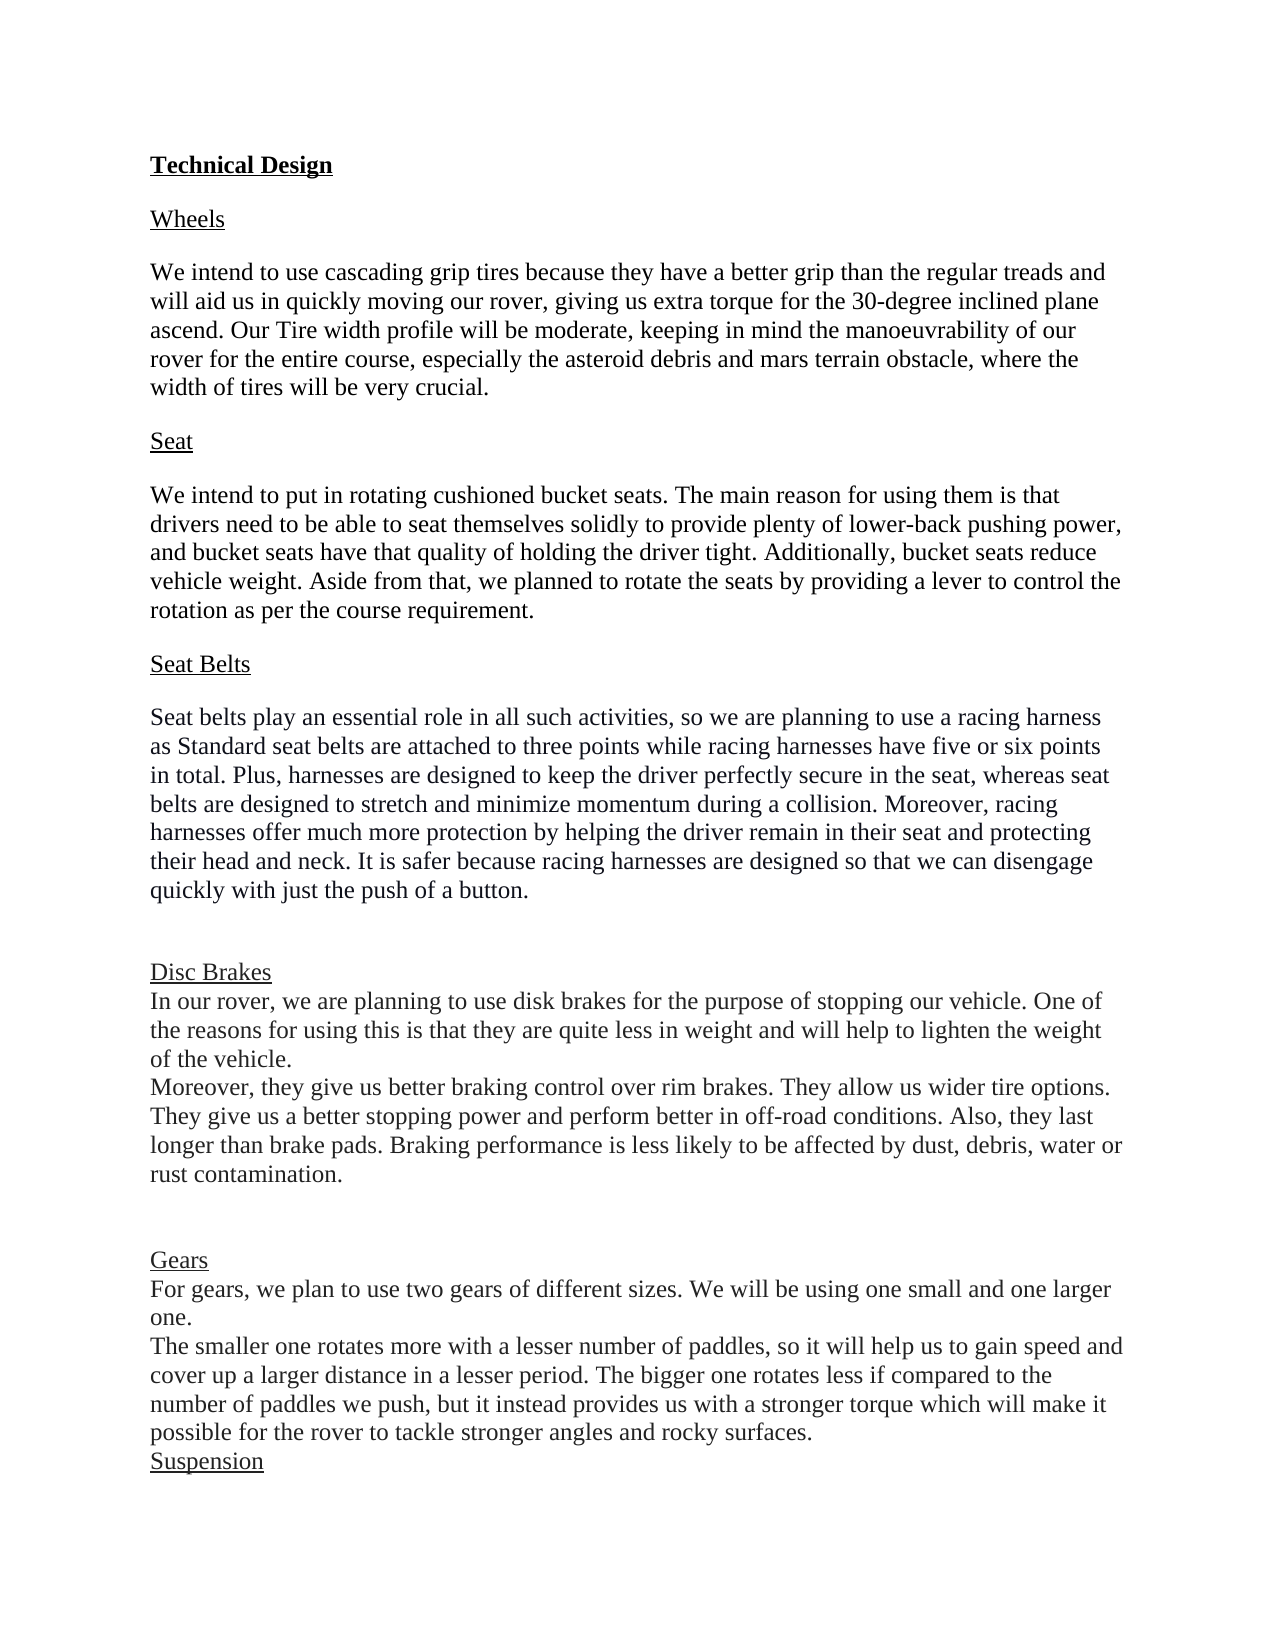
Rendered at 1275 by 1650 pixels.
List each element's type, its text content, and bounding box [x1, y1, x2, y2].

text In our rover, we are planning to use disk brakes for the purpose of stopping our vehicle. One of the reasons for using this is that they are quite less in weight and will help to lighten the weight of the vehicle. [150, 986, 1125, 1072]
text Seat Belts [150, 649, 1125, 677]
text We intend to put in rotating cushioned bucket seats. The main reason for using them is that drivers need to be able to seat themselves solidly to provide plenty of lower-back pushing power, and bucket seats have that quality of holding the driver tight. Additionally, bucket seats reduce vehicle weight. Aside from that, we planned to rotate the seats by providing a lever to control the rotation as per the course requirement. [150, 480, 1125, 624]
text We intend to use cascading grip tires because they have a better grip than the regular treads and will aid us in quickly moving our rover, giving us extra torque for the 30-degree inclined plane ascend. Our Tire width profile will be moderate, keeping in mind the manoeuvrability of our rover for the entire course, especially the asteroid debris and mars terrain obstacle, where the width of tires will be very crucial. [150, 257, 1125, 401]
text For gears, we plan to use two gears of different sizes. We will be using one small and one larger one. [150, 1274, 1125, 1331]
text The smaller one rotates more with a lesser number of paddles, so it will help us to gain speed and cover up a larger distance in a lesser period. The bigger one rotates less if compared to the number of paddles we push, but it instead provides us with a stronger torque which will make it possible for the rover to tackle stronger angles and rocky surfaces. [150, 1331, 1125, 1446]
text Gears [150, 1245, 1125, 1274]
text Disc Brakes [150, 957, 1125, 986]
text Moreover, they give us better braking control over rim brakes. They allow us wider tire options. They give us a better stopping power and perform better in off-road conditions. Also, they last longer than brake pads. Braking performance is less likely to be affected by dust, debris, water or rust contamination. [150, 1072, 1125, 1187]
text Seat [150, 426, 1125, 455]
text Technical Design [150, 150, 1125, 179]
text Suspension [150, 1446, 1125, 1475]
text Wheels [150, 204, 1125, 232]
text Seat belts play an essential role in all such activities, so we are planning to use a racing harness as Standard seat belts are attached to three points while racing harnesses have five or six points in total. Plus, harnesses are designed to keep the driver perfectly secure in the seat, whereas seat belts are designed to stretch and minimize momentum during a collision. Moreover, racing harnesses offer much more protection by helping the driver remain in their seat and protecting their head and neck. It is safer because racing harnesses are designed so that we can disengage quickly with just the push of a button. [150, 702, 1125, 904]
